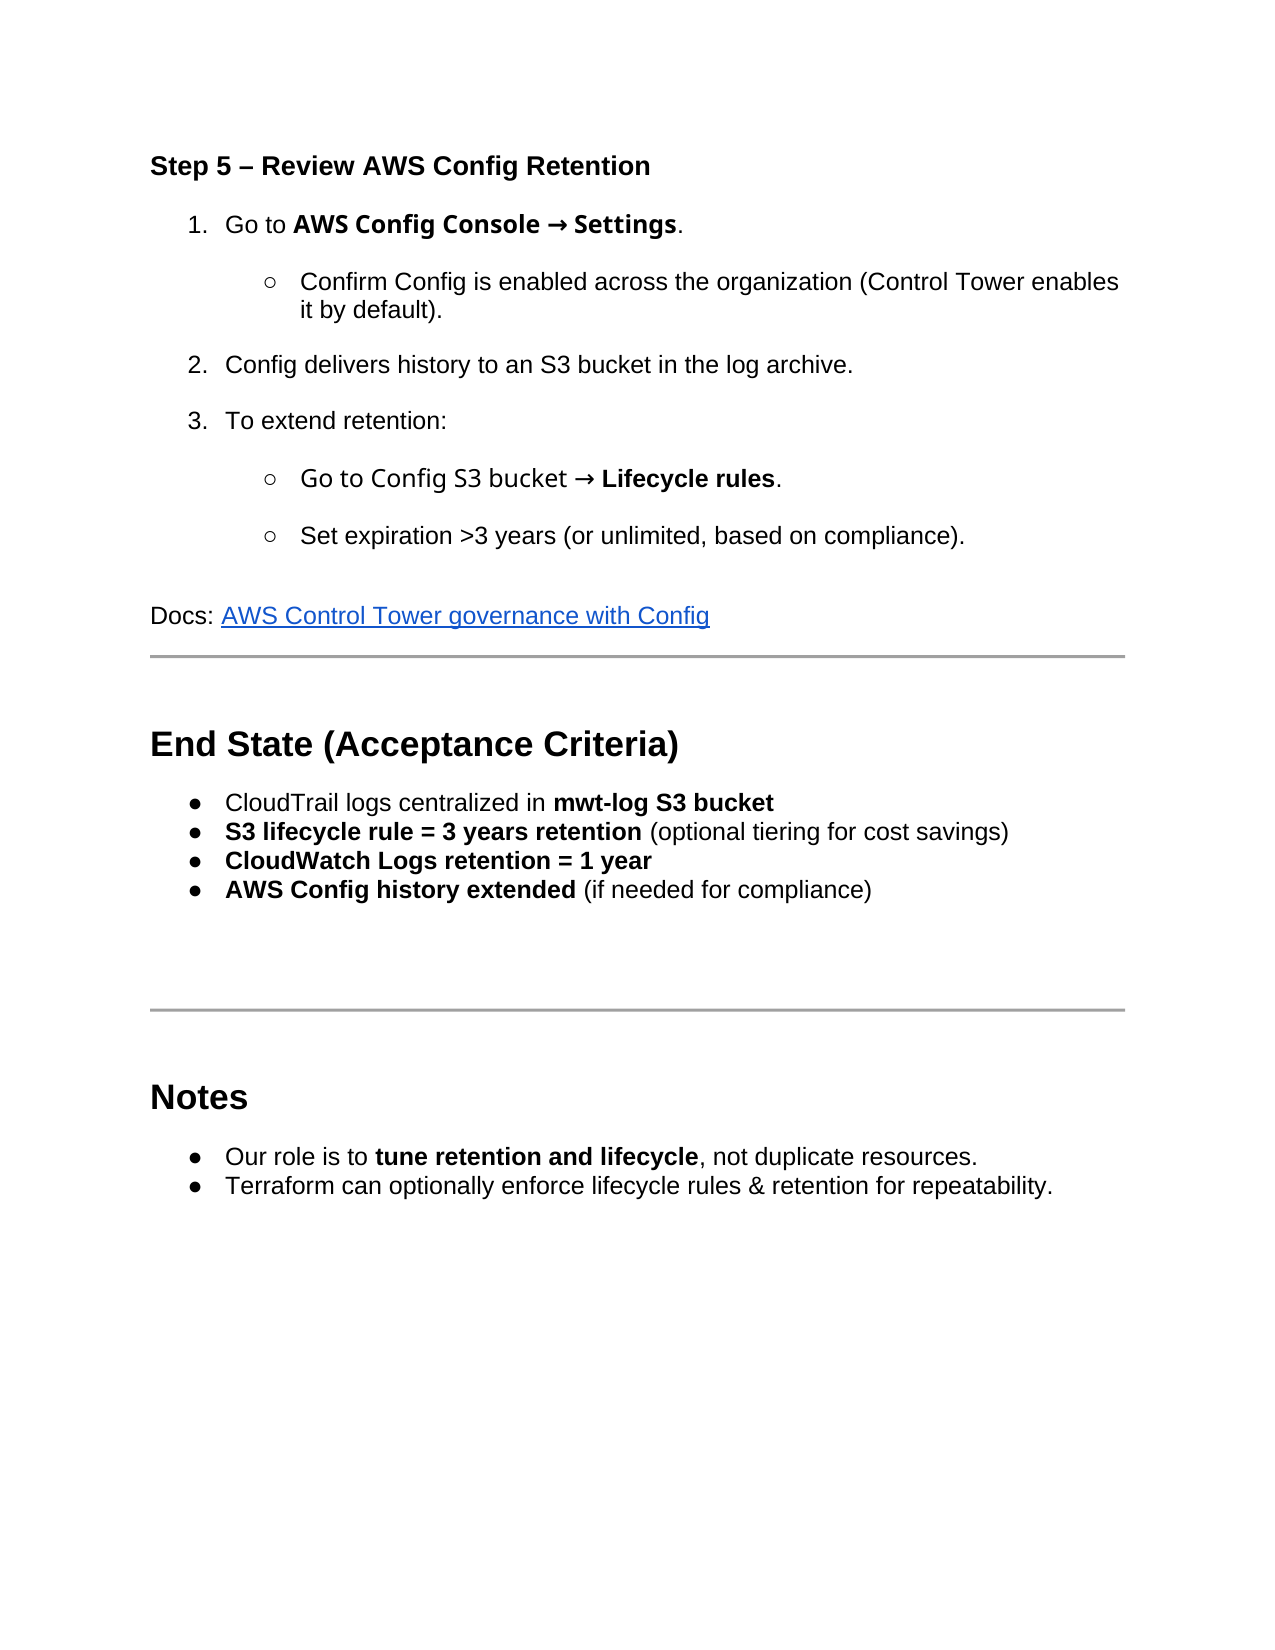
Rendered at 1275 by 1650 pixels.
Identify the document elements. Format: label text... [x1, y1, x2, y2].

list Go to AWS Config Console → Settings. [187, 206, 1125, 267]
subtitle End State (Acceptance Criteria) [150, 723, 1125, 763]
list Our role is to tune retention and lifecycle, not duplicate resources. [187, 1142, 1125, 1171]
list CloudWatch Logs retention = 1 year [187, 846, 1125, 875]
list CloudTrail logs centralized in mwt-log S3 bucket [187, 788, 1125, 817]
subtitle Step 5 – Review AWS Config Retention [150, 150, 1125, 181]
list Terraform can optionally enforce lifecycle rules & retention for repeatability. [187, 1171, 1125, 1199]
list Go to Config S3 bucket → Lifecycle rules. [262, 461, 1125, 521]
list S3 lifecycle rule = 3 years retention (optional tiering for cost savings) [187, 817, 1125, 846]
list Confirm Config is enabled across the organization (Control Tower enables it by default). [262, 267, 1125, 351]
text Docs: AWS Control Tower governance with Config [150, 601, 1125, 630]
subtitle Notes [150, 1076, 1125, 1117]
list Config delivers history to an S3 bucket in the log archive. [187, 351, 1125, 406]
list Set expiration >3 years (or unlimited, based on compliance). [262, 521, 1125, 576]
list To extend retention: [187, 406, 1125, 461]
list AWS Config history extended (if needed for compliance) [187, 875, 1125, 930]
